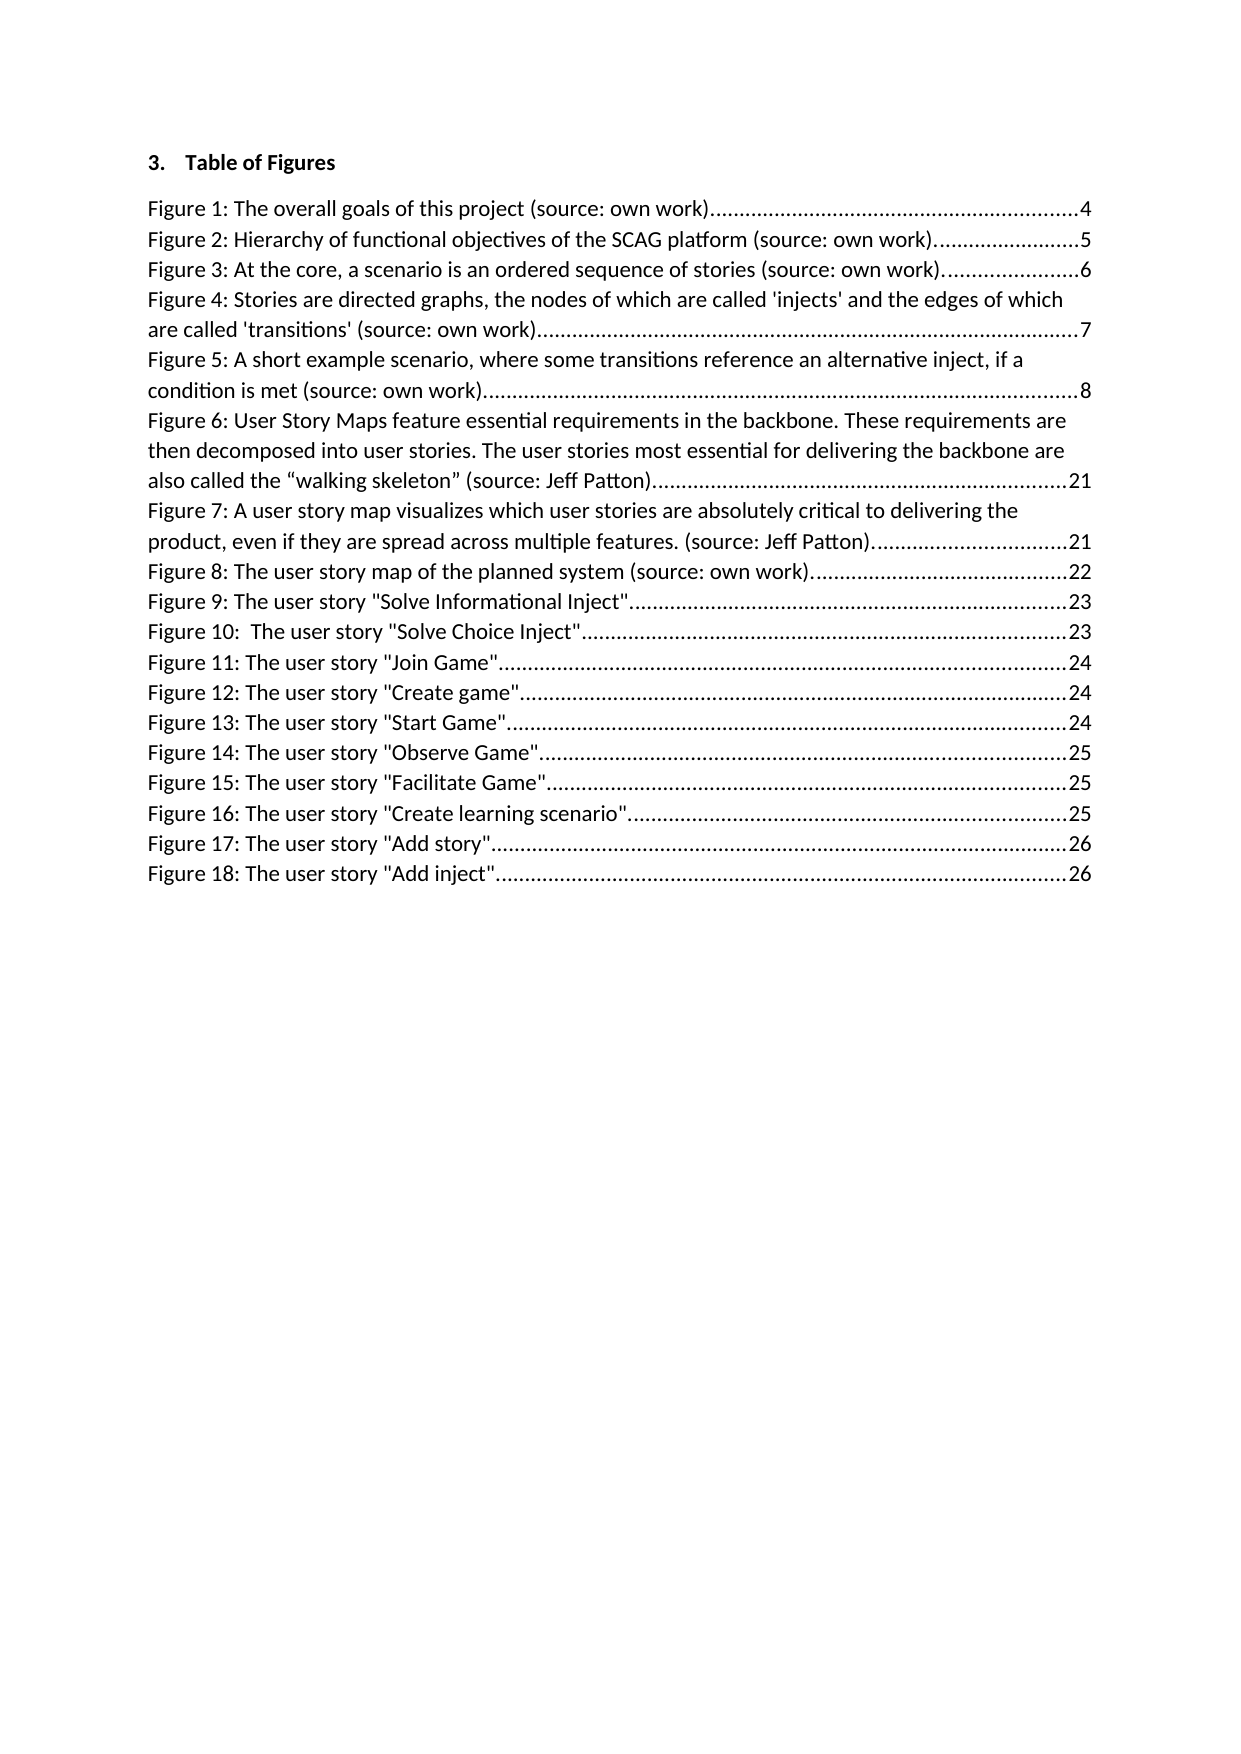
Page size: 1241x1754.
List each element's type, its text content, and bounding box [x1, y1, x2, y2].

text Figure 2: Hierarchy of functional objectives of the SCAG platform (source: own work). 5 [148, 225, 1093, 253]
text Figure 7: A user story map visualizes which user stories are absolutely critical to delivering the product, even if they are spread across multiple features. (source: Jeff Patton). 21 [148, 497, 1093, 555]
text Figure 16: The user story "Create learning scenario". 25 [148, 799, 1093, 827]
text Figure 5: A short example scenario, where some transitions reference an alternative inject, if a condition is met (source: own work). 8 [148, 346, 1093, 404]
text Figure 9: The user story "Solve Informational Inject". 23 [148, 587, 1093, 615]
text Figure 12: The user story "Create game". 24 [148, 678, 1093, 706]
text Figure 11: The user story "Join Game". 24 [148, 648, 1093, 676]
text Figure 10: The user story "Solve Choice Inject" 23 [148, 617, 1093, 645]
text Figure 1: The overall goals of this project (source: own work). 4 [148, 194, 1093, 222]
text Figure 6: User Story Maps feature essential requirements in the backbone. These requirements are then decomposed into user stories. The user stories most essential for delivering the backbone are also called the “walking skeleton” (source: Jeff Patton). 21 [148, 406, 1093, 494]
text Figure 14: The user story "Observe Game". 25 [148, 738, 1093, 766]
text Figure 3: At the core, a scenario is an ordered sequence of stories (source: own work). 6 [148, 255, 1093, 283]
text Figure 15: The user story "Facilitate Game". 25 [148, 768, 1093, 796]
text Figure 8: The user story map of the planned system (source: own work). 22 [148, 557, 1093, 585]
text Figure 18: The user story "Add inject". 26 [148, 859, 1093, 887]
text Figure 13: The user story "Start Game". 24 [148, 708, 1093, 736]
subtitle Table of Figures [148, 148, 1093, 176]
text Figure 17: The user story "Add story". 26 [148, 829, 1093, 857]
text Figure 4: Stories are directed graphs, the nodes of which are called 'injects' and the edges of which are called 'transitions' (source: own work). 7 [148, 285, 1093, 343]
